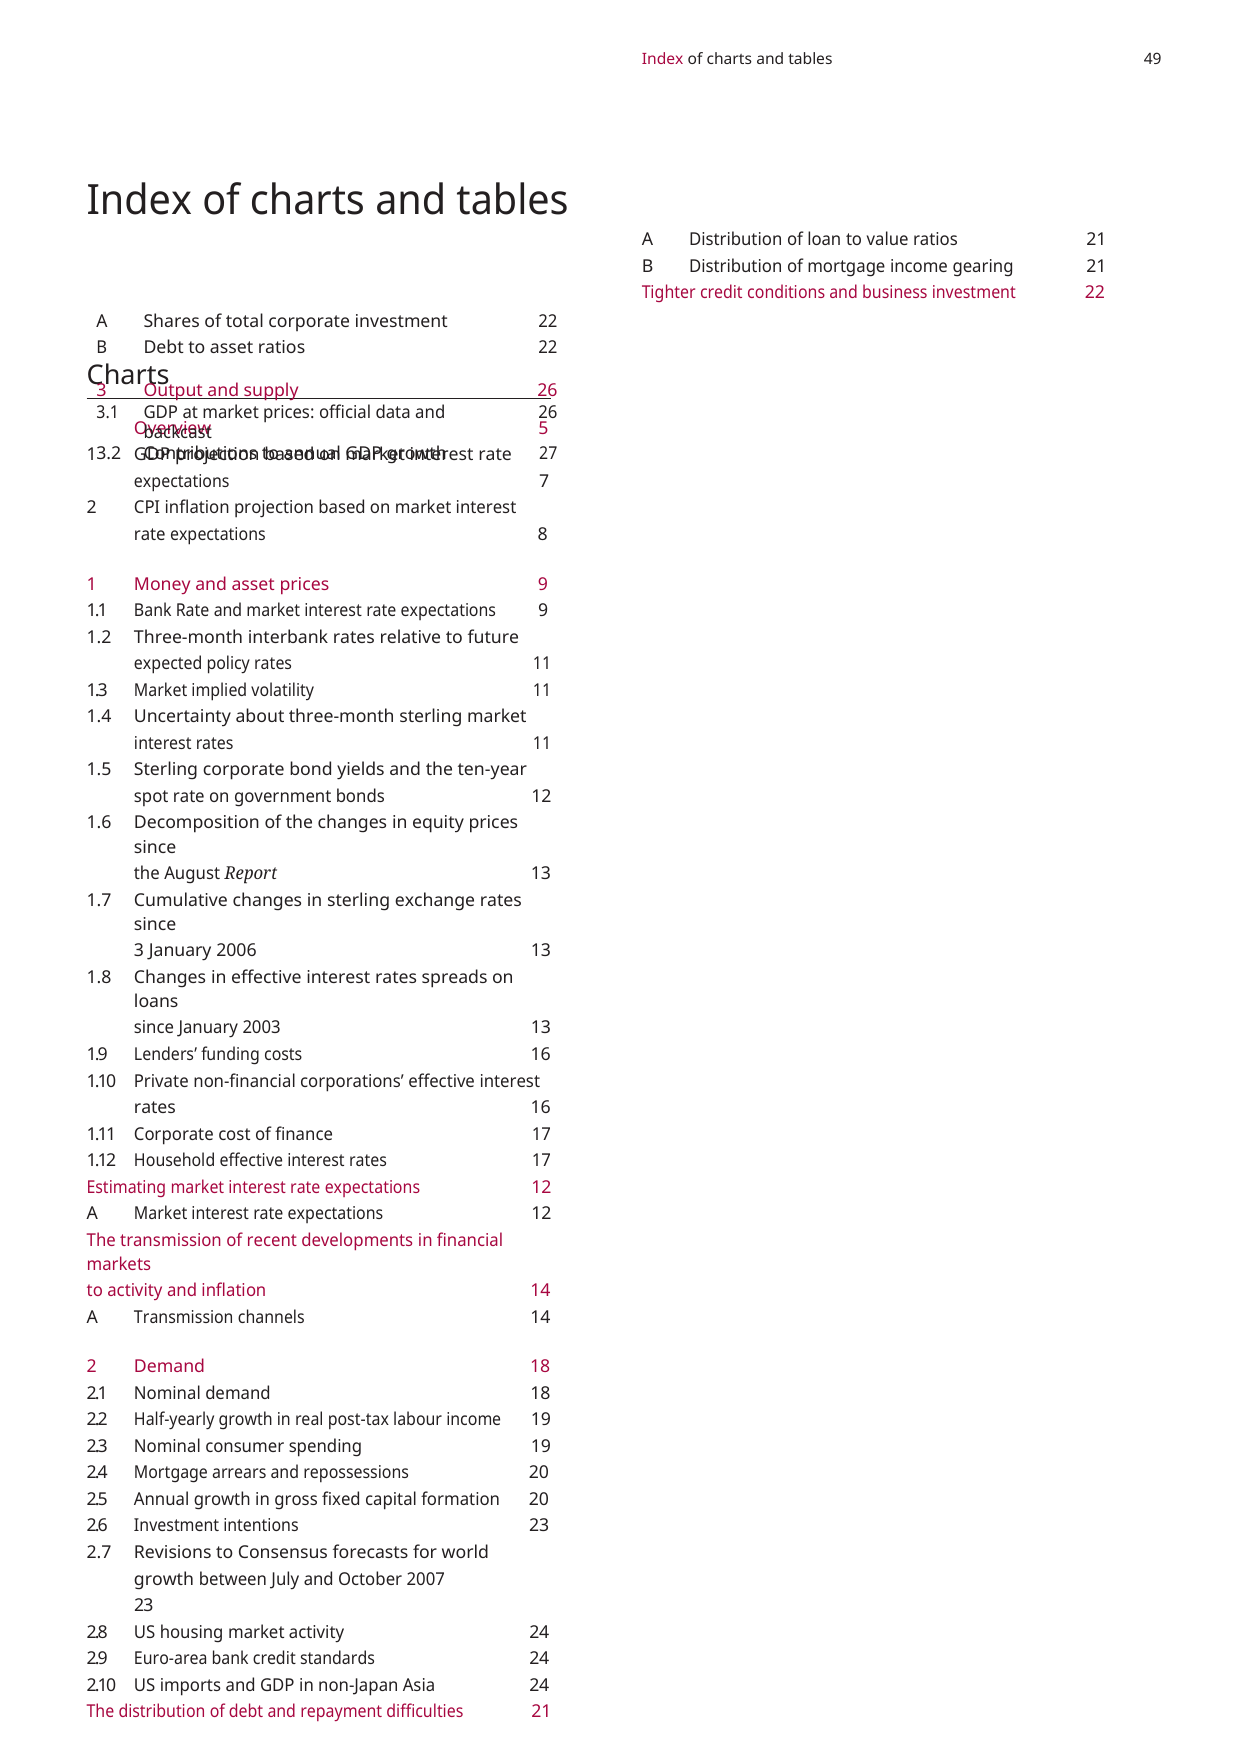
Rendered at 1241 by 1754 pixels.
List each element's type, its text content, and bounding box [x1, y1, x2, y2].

text Index of charts and tables 49 [642, 48, 1173, 69]
text Charts [86, 355, 552, 392]
text Index of charts and tables [86, 170, 1173, 227]
